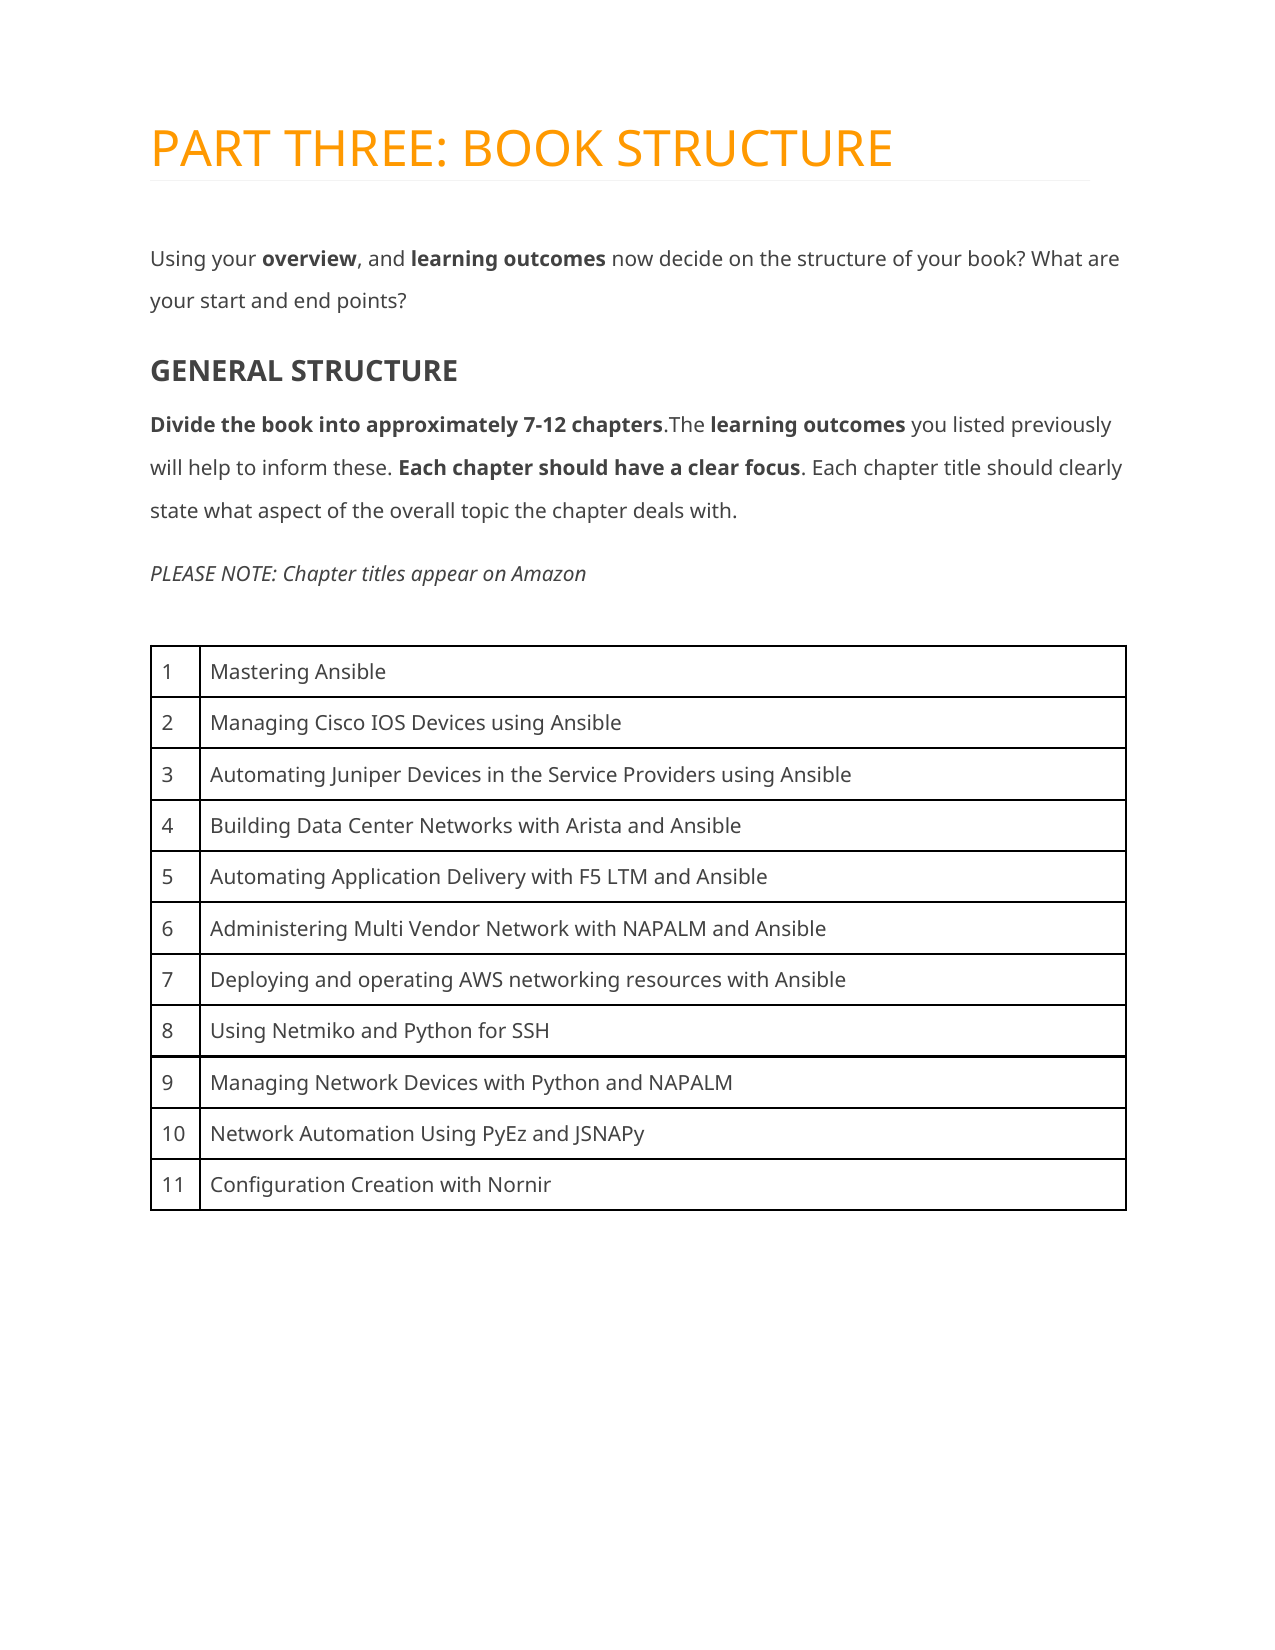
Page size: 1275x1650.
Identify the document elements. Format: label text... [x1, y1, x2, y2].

table_cell Administering Multi Vendor Network with NAPALM and Ansible [201, 903, 1125, 953]
table_cell 5 [152, 852, 199, 901]
text Divide the book into approximately 7-12 chapters.The learning outcomes you listed previously will help to inform these. Each chapter should have a clear focus. Each chapter title should clearly state what aspect of the overall topic the chapter deals with. [150, 411, 1125, 524]
table_cell Automating Juniper Devices in the Service Providers using Ansible [201, 749, 1125, 798]
table_cell Automating Application Delivery with F5 LTM and Ansible [201, 852, 1125, 901]
text Using your overview, and learning outcomes now decide on the structure of your book? What are your start and end points? [150, 244, 1125, 315]
table_cell 11 [152, 1160, 199, 1209]
table_cell 6 [152, 903, 199, 953]
table_cell 8 [152, 1006, 199, 1055]
table_cell Deploying and operating AWS networking resources with Ansible [201, 955, 1125, 1004]
text PLEASE NOTE: Chapter titles appear on Amazon [150, 559, 1125, 588]
table_cell 4 [152, 801, 199, 850]
table_cell 3 [152, 749, 199, 798]
table_cell 10 [152, 1109, 199, 1158]
table_cell Network Automation Using PyEz and JSNAPy [201, 1109, 1125, 1158]
table_cell Configuration Creation with Nornir [201, 1160, 1125, 1209]
table_cell 9 [152, 1058, 199, 1107]
table_cell Managing Network Devices with Python and NAPALM [201, 1058, 1125, 1107]
table_cell Building Data Center Networks with Arista and Ansible [201, 801, 1125, 850]
table_cell 2 [152, 698, 199, 747]
table_cell 7 [152, 955, 199, 1004]
table_cell Managing Cisco IOS Devices using Ansible [201, 698, 1125, 747]
table_header 1 [152, 647, 199, 696]
table_cell Using Netmiko and Python for SSH [201, 1006, 1125, 1055]
table_header Mastering Ansible [201, 647, 1125, 696]
title PART THREE: BOOK STRUCTURE [150, 112, 1125, 181]
subtitle GENERAL STRUCTURE [150, 350, 1125, 390]
